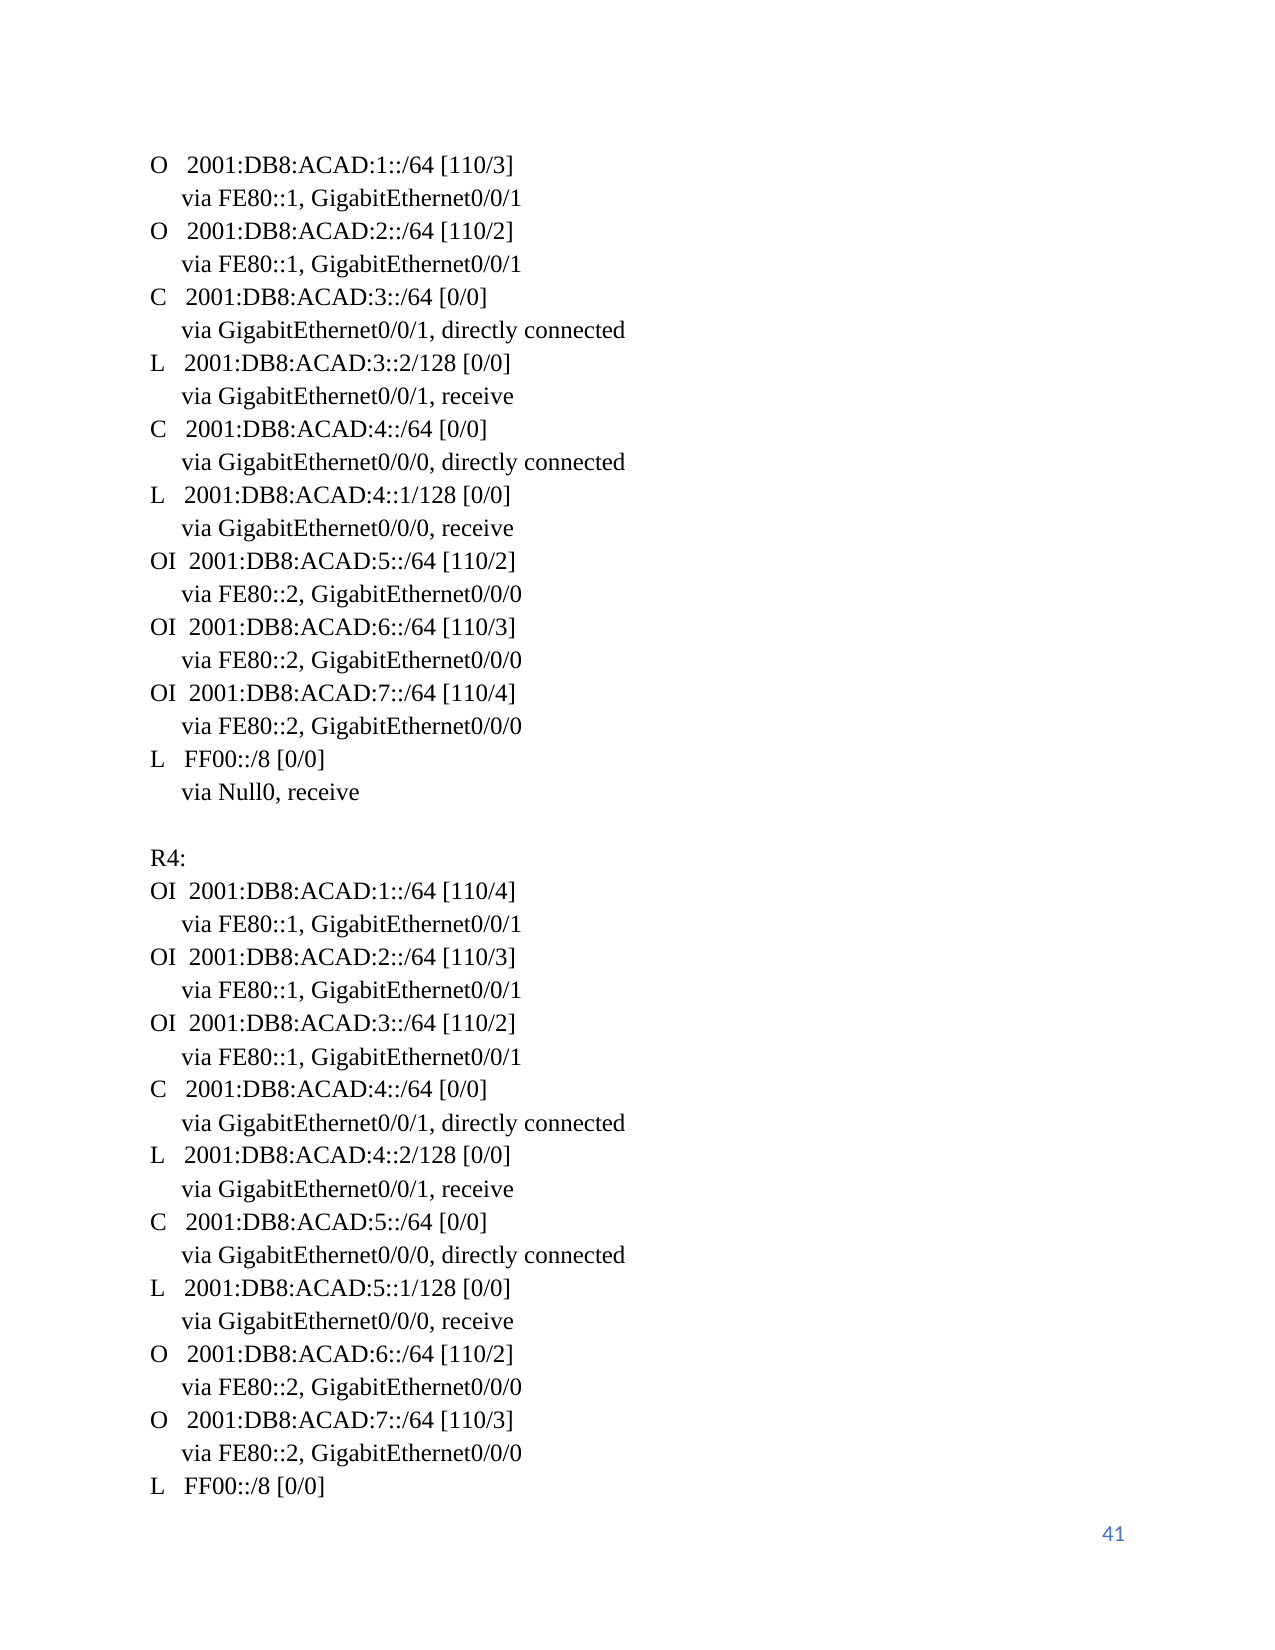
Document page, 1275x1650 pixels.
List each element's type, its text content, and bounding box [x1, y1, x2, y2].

text C 2001:DB8:ACAD:3::/64 [0/0] [150, 282, 1125, 311]
text via FE80::1, GigabitEthernet0/0/1 [150, 249, 1125, 278]
text C 2001:DB8:ACAD:4::/64 [0/0] [150, 1074, 1125, 1103]
text L 2001:DB8:ACAD:4::1/128 [0/0] [150, 480, 1125, 509]
text OI 2001:DB8:ACAD:3::/64 [110/2] [150, 1008, 1125, 1037]
text L 2001:DB8:ACAD:4::2/128 [0/0] [150, 1141, 1125, 1169]
text via GigabitEthernet0/0/1, directly connected [150, 1108, 1125, 1136]
text via GigabitEthernet0/0/0, receive [150, 1306, 1125, 1334]
text OI 2001:DB8:ACAD:6::/64 [110/3] [150, 612, 1125, 641]
text via GigabitEthernet0/0/1, receive [150, 1174, 1125, 1202]
text O 2001:DB8:ACAD:6::/64 [110/2] [150, 1339, 1125, 1367]
text via FE80::1, GigabitEthernet0/0/1 [150, 909, 1125, 938]
text via GigabitEthernet0/0/1, directly connected [150, 315, 1125, 344]
text via GigabitEthernet0/0/0, directly connected [150, 447, 1125, 476]
text O 2001:DB8:ACAD:1::/64 [110/3] [150, 150, 1125, 179]
text C 2001:DB8:ACAD:5::/64 [0/0] [150, 1207, 1125, 1235]
text via Null0, receive [150, 777, 1125, 806]
text via FE80::2, GigabitEthernet0/0/0 [150, 645, 1125, 674]
text via FE80::2, GigabitEthernet0/0/0 [150, 579, 1125, 608]
text O 2001:DB8:ACAD:2::/64 [110/2] [150, 216, 1125, 245]
text OI 2001:DB8:ACAD:2::/64 [110/3] [150, 942, 1125, 971]
text via GigabitEthernet0/0/1, receive [150, 381, 1125, 410]
text via FE80::2, GigabitEthernet0/0/0 [150, 1372, 1125, 1401]
text OI 2001:DB8:ACAD:7::/64 [110/4] [150, 678, 1125, 707]
text via GigabitEthernet0/0/0, receive [150, 513, 1125, 542]
text O 2001:DB8:ACAD:7::/64 [110/3] [150, 1405, 1125, 1433]
text R4: [150, 843, 1125, 872]
text L FF00::/8 [0/0] [150, 744, 1125, 773]
text via FE80::2, GigabitEthernet0/0/0 [150, 711, 1125, 740]
text L 2001:DB8:ACAD:3::2/128 [0/0] [150, 348, 1125, 377]
text via FE80::2, GigabitEthernet0/0/0 [150, 1438, 1125, 1467]
text OI 2001:DB8:ACAD:5::/64 [110/2] [150, 546, 1125, 575]
text C 2001:DB8:ACAD:4::/64 [0/0] [150, 414, 1125, 443]
text via FE80::1, GigabitEthernet0/0/1 [150, 183, 1125, 212]
text via GigabitEthernet0/0/0, directly connected [150, 1240, 1125, 1268]
text L 2001:DB8:ACAD:5::1/128 [0/0] [150, 1273, 1125, 1301]
text via FE80::1, GigabitEthernet0/0/1 [150, 1042, 1125, 1070]
text via FE80::1, GigabitEthernet0/0/1 [150, 976, 1125, 1004]
text L FF00::/8 [0/0] [150, 1471, 1125, 1499]
text OI 2001:DB8:ACAD:1::/64 [110/4] [150, 876, 1125, 905]
